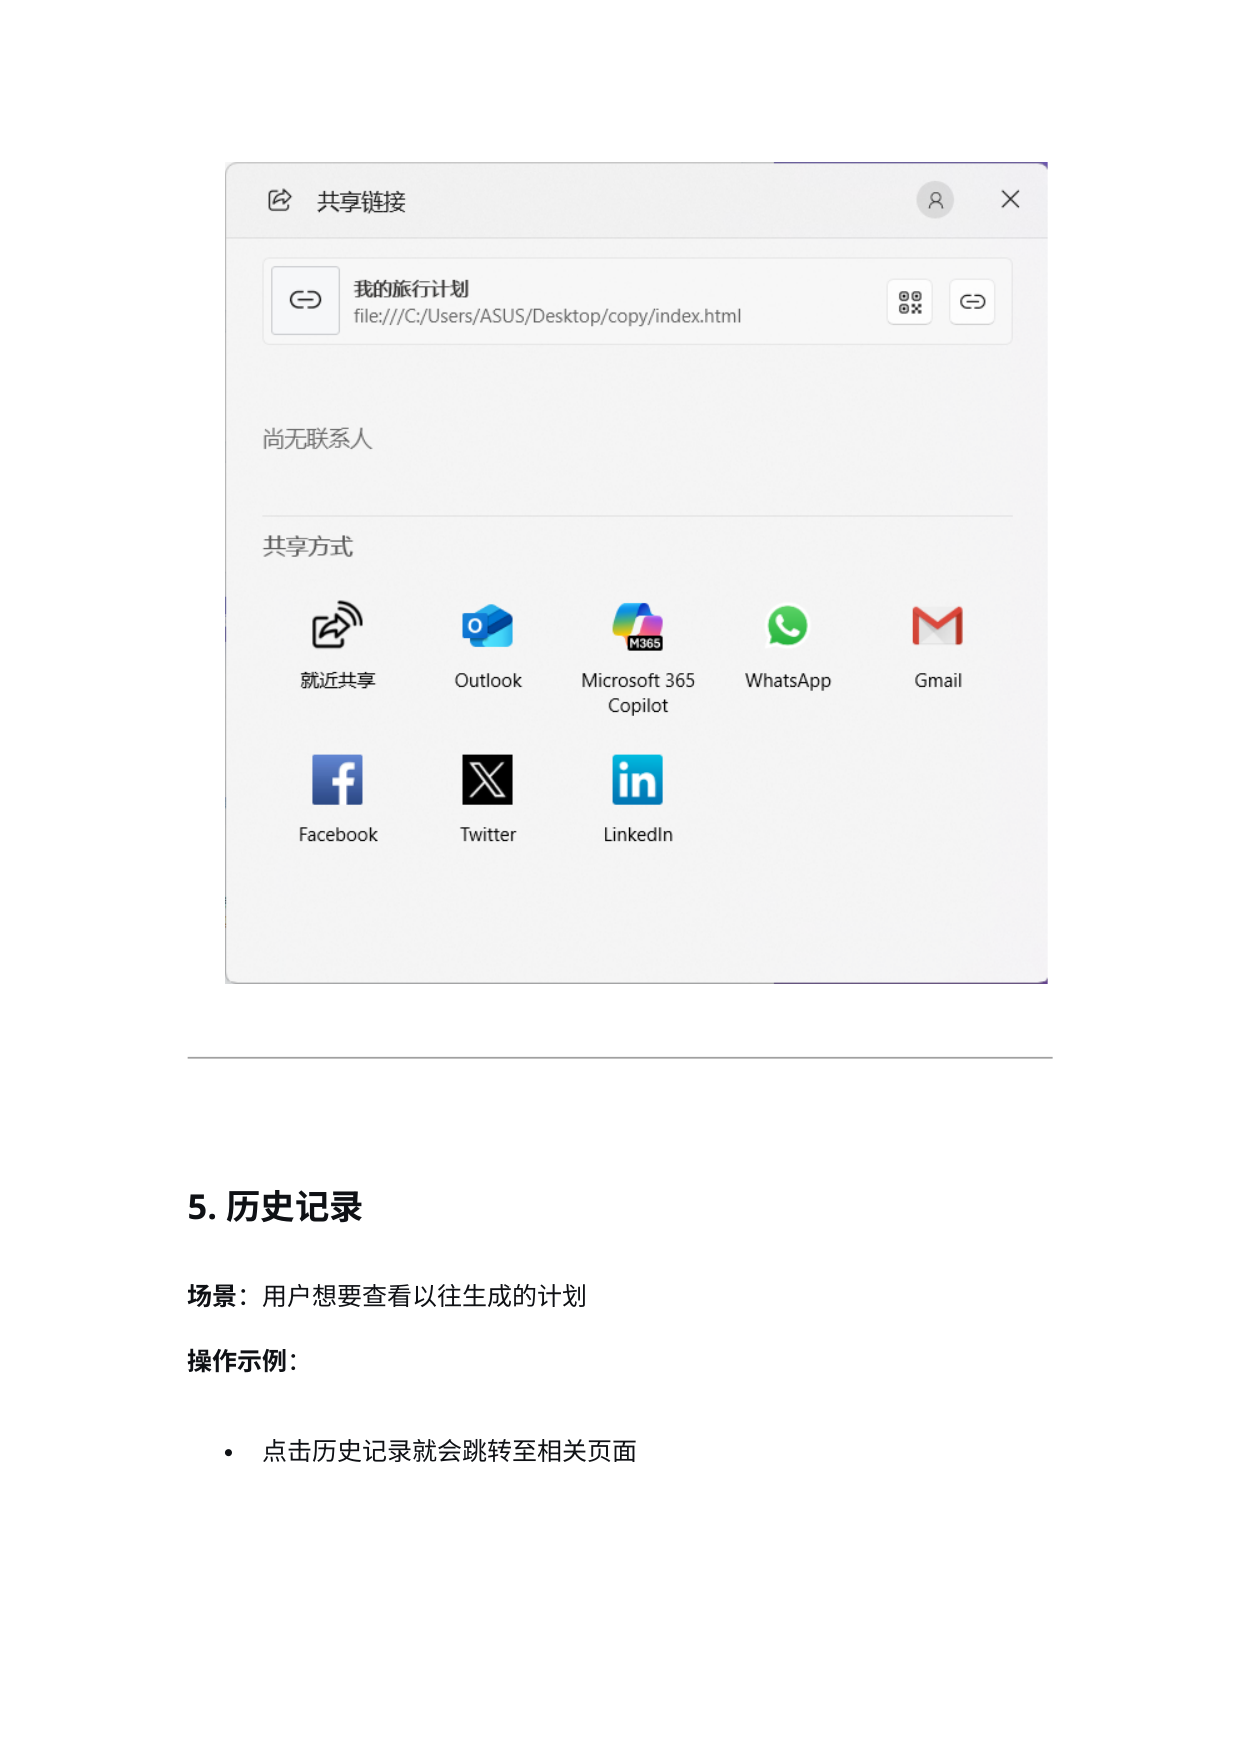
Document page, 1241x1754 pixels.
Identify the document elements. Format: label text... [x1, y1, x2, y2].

picture [225, 162, 1048, 984]
list 点击历史记录就会跳转至相关页面 [225, 1417, 1053, 1482]
text 5. 历史记录 [187, 1172, 1053, 1237]
text 场景：用户想要查看以往生成的计划 操作示例： [187, 1262, 1053, 1392]
